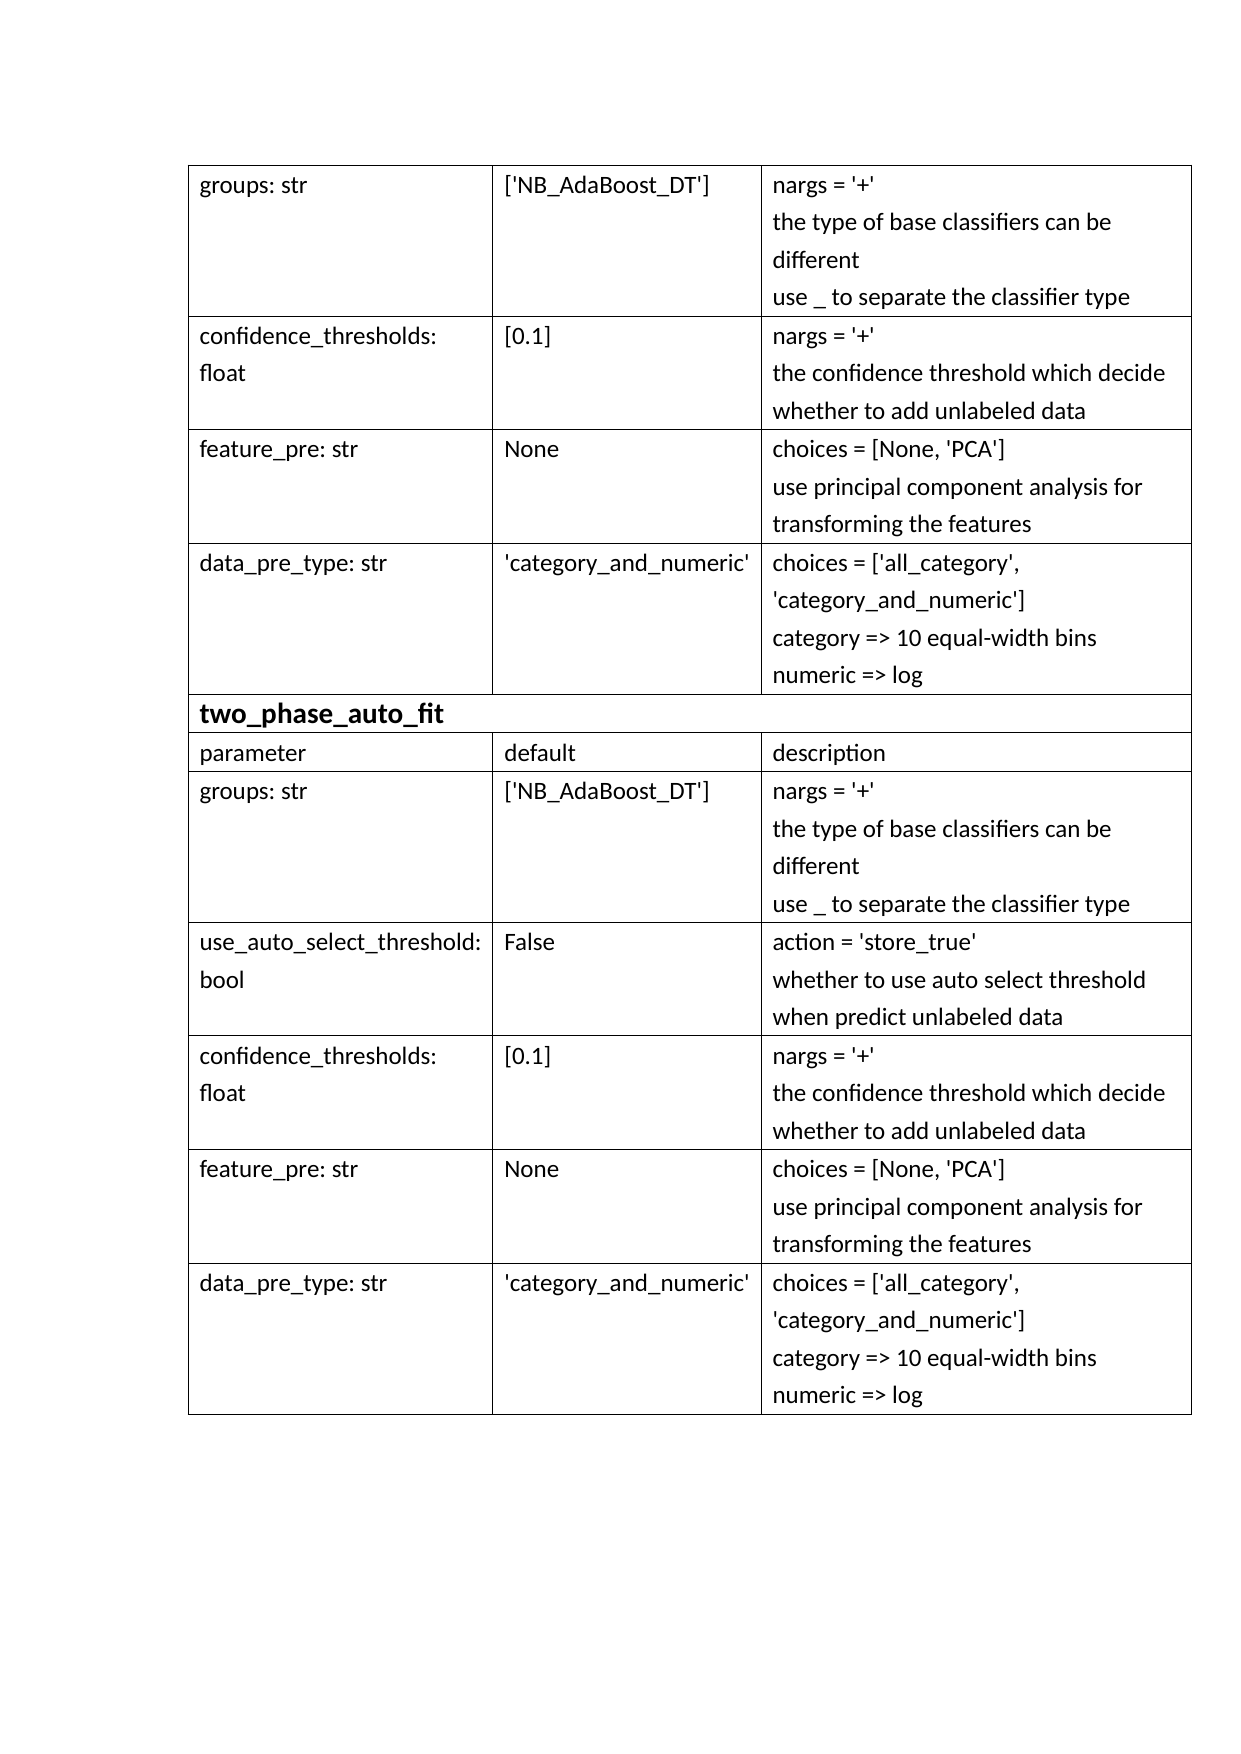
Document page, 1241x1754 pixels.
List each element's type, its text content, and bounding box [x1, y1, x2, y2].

table_cell description [762, 733, 1191, 771]
table_cell feature_pre: str [189, 430, 492, 543]
table_cell None [493, 1150, 761, 1262]
table_cell feature_pre: str [189, 1150, 492, 1262]
table_cell groups: str [189, 166, 492, 316]
table_cell choices = [None, 'PCA'] use principal component analysis for transforming the features [762, 1150, 1191, 1262]
table_cell data_pre_type: str [189, 1264, 492, 1413]
table_cell ['NB_AdaBoost_DT'] [493, 166, 761, 316]
table_cell nargs = '+' the type of base classifiers can be different use _ to separate the classifier type [762, 166, 1191, 316]
table_cell nargs = '+' the confidence threshold which decide whether to add unlabeled data [762, 1036, 1191, 1149]
table_cell confidence_thresholds: float [189, 1036, 492, 1149]
table_cell parameter [189, 733, 492, 771]
table_cell nargs = '+' the type of base classifiers can be different use _ to separate the classifier type [762, 772, 1191, 922]
table_cell confidence_thresholds: float [189, 317, 492, 429]
table_cell choices = ['all_category', 'category_and_numeric'] category => 10 equal-width bins numeric => log [762, 1264, 1191, 1413]
table_cell choices = ['all_category', 'category_and_numeric'] category => 10 equal-width bins numeric => log [762, 544, 1191, 694]
table_cell action = 'store_true' whether to use auto select threshold when predict unlabeled data [762, 923, 1191, 1035]
table_cell choices = [None, 'PCA'] use principal component analysis for transforming the features [762, 430, 1191, 543]
table_cell default [493, 733, 761, 771]
table_cell 'category_and_numeric' [493, 1264, 761, 1413]
table_cell two_phase_auto_fit [189, 695, 1191, 732]
table_cell [0.1] [493, 317, 761, 429]
table_cell use_auto_select_threshold: bool [189, 923, 492, 1035]
table_cell groups: str [189, 772, 492, 922]
table_cell ['NB_AdaBoost_DT'] [493, 772, 761, 922]
table_cell None [493, 430, 761, 543]
table_cell data_pre_type: str [189, 544, 492, 694]
table_cell [0.1] [493, 1036, 761, 1149]
table_cell nargs = '+' the confidence threshold which decide whether to add unlabeled data [762, 317, 1191, 429]
table_cell 'category_and_numeric' [493, 544, 761, 694]
table_cell False [493, 923, 761, 1035]
